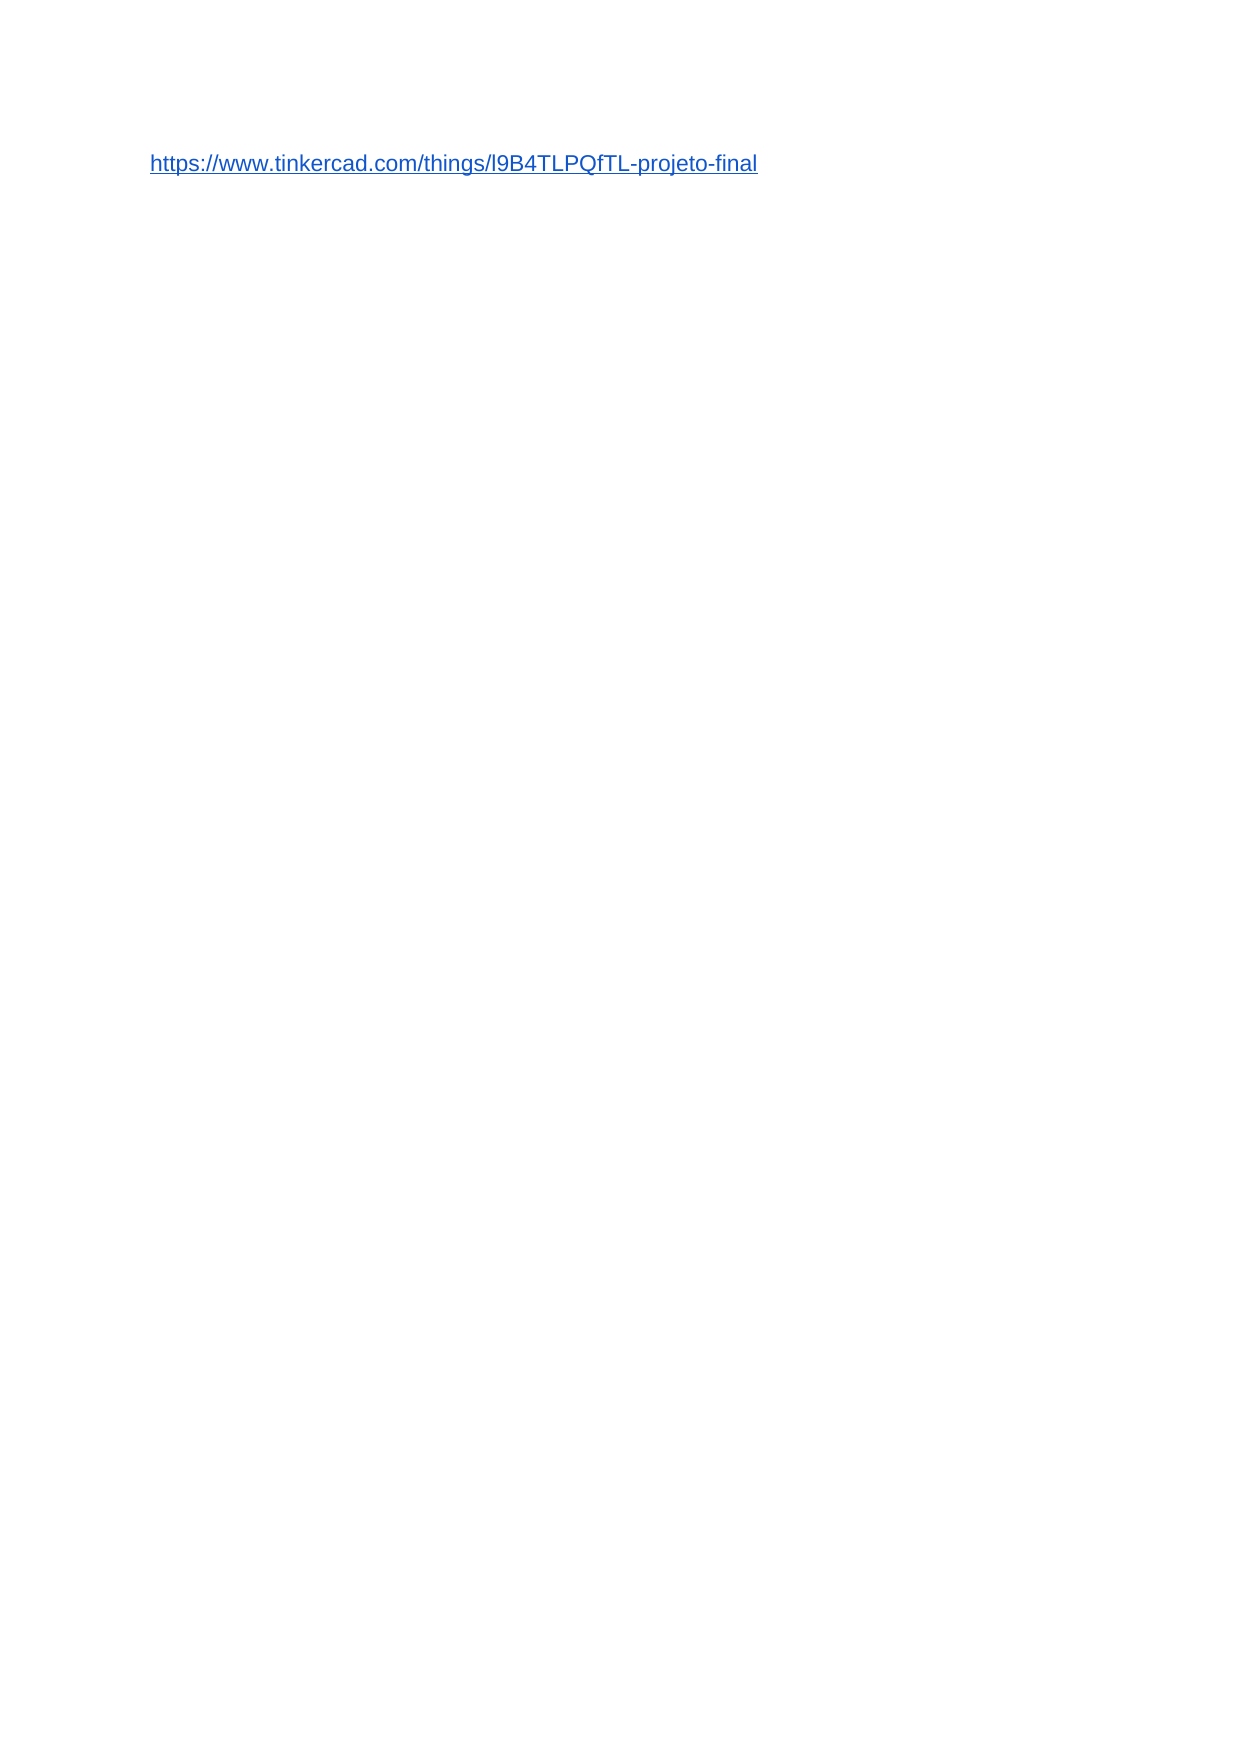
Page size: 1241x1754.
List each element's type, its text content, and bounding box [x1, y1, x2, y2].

text https://www.tinkercad.com/things/l9B4TLPQfTL-projeto-final [150, 150, 1090, 176]
